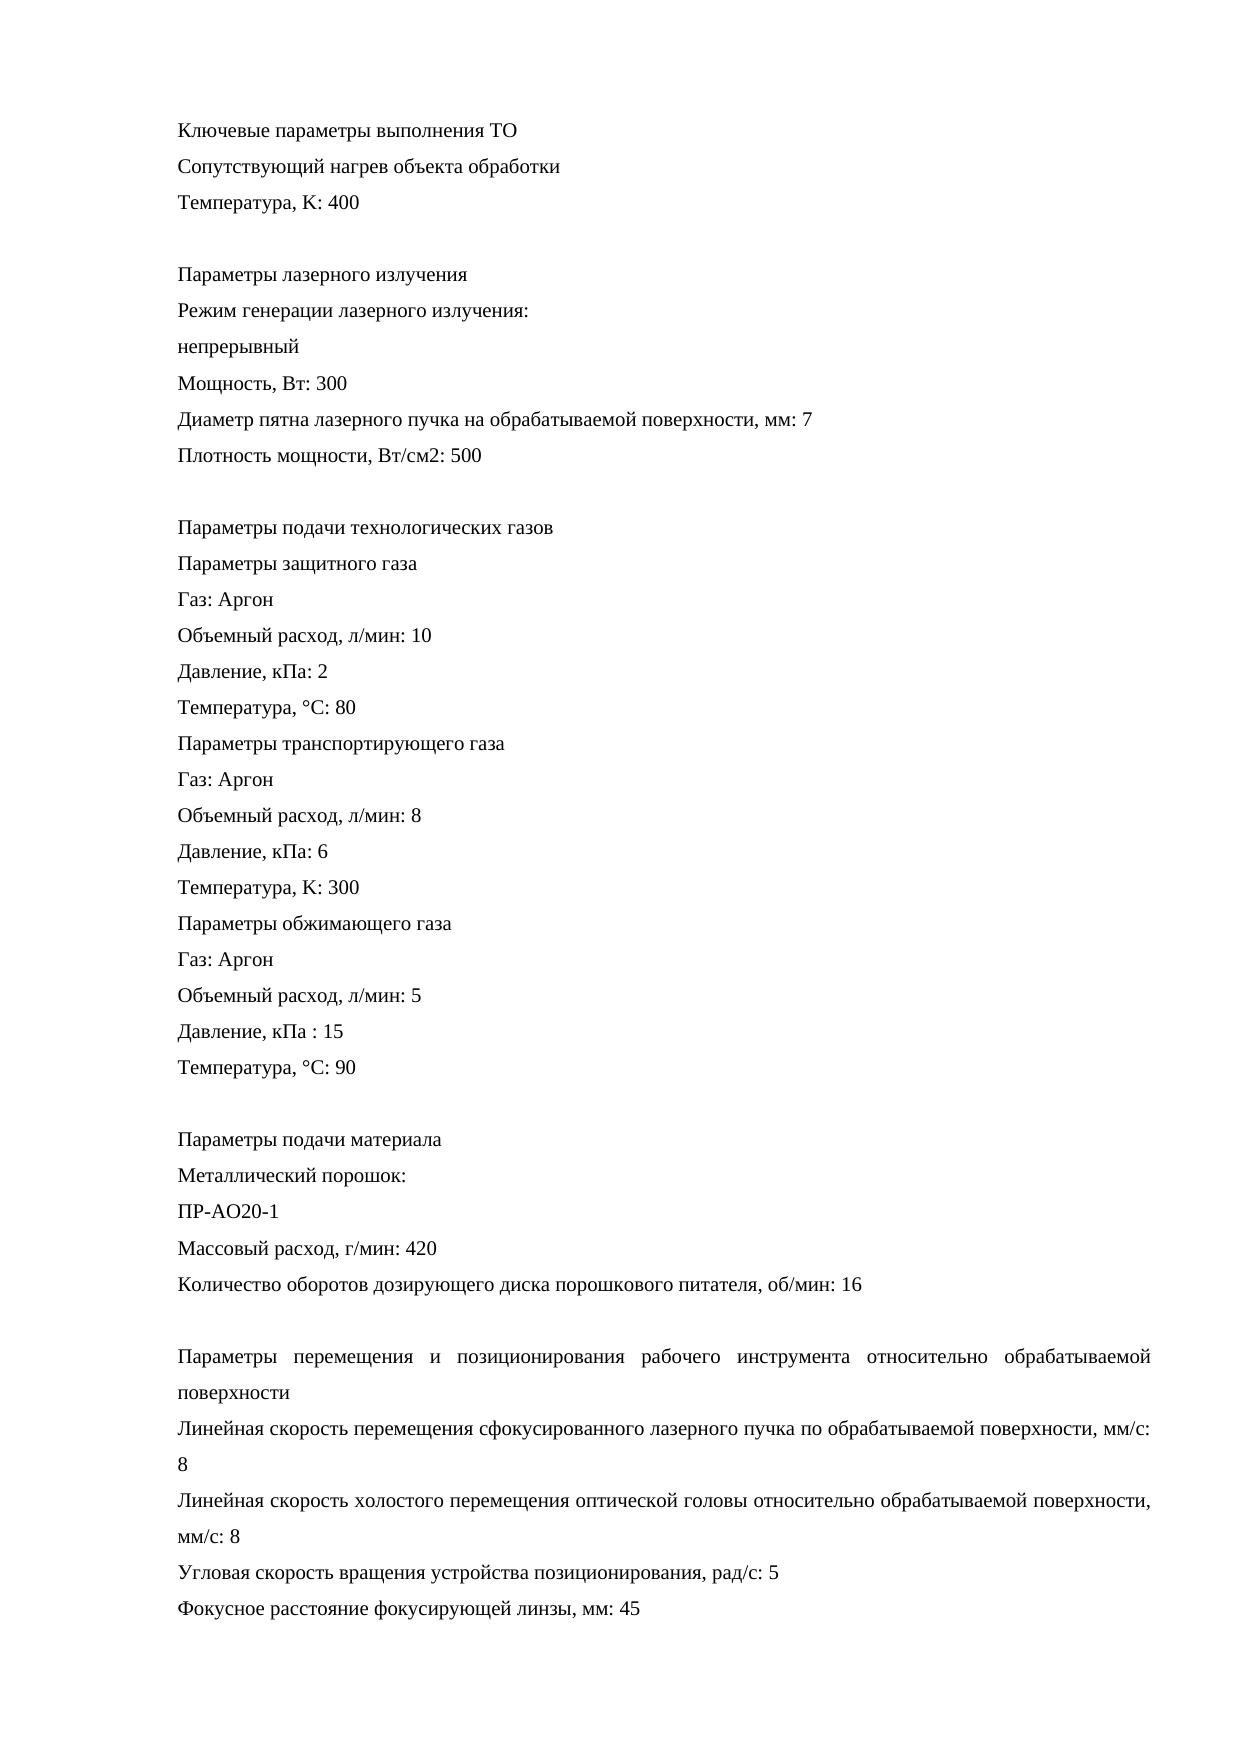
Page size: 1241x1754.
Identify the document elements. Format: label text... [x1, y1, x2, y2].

text Объемный расход, л/мин: 5 [177, 983, 1152, 1007]
text Давление, кПа : 15 [177, 1019, 1152, 1043]
text Параметры защитного газа [177, 551, 1152, 575]
text ПР-АО20-1 [177, 1199, 1152, 1223]
text Температура, °C: 80 [177, 695, 1152, 719]
text Сопутствующий нагрев объекта обработки [177, 154, 1152, 178]
text Параметры подачи материала [177, 1127, 1152, 1151]
text Температура, K: 400 [177, 190, 1152, 214]
text Параметры лазерного излучения [177, 262, 1152, 286]
text непрерывный [177, 334, 1152, 358]
text Газ: Аргон [177, 767, 1152, 791]
text Плотность мощности, Вт/см2: 500 [177, 442, 1152, 467]
text Давление, кПа: 2 [177, 659, 1152, 683]
text Фокусное расстояние фокусирующей линзы, мм: 45 [177, 1596, 1152, 1620]
text Давление, кПа: 6 [177, 839, 1152, 863]
text Диаметр пятна лазерного пучка на обрабатываемой поверхности, мм: 7 [177, 406, 1152, 431]
text Параметры обжимающего газа [177, 911, 1152, 935]
text Линейная скорость перемещения сфокусированного лазерного пучка по обрабатываемой поверхности, мм/с: 8 [177, 1416, 1152, 1476]
text Массовый расход, г/мин: 420 [177, 1235, 1152, 1259]
text Температура, K: 300 [177, 875, 1152, 899]
text Угловая скорость вращения устройства позиционирования, рад/с: 5 [177, 1560, 1152, 1584]
text Линейная скорость холостого перемещения оптической головы относительно обрабатываемой поверхности, мм/с: 8 [177, 1488, 1152, 1548]
text Параметры перемещения и позиционирования рабочего инструмента относительно обрабатываемой поверхности [177, 1343, 1152, 1404]
text Металлический порошок: [177, 1163, 1152, 1187]
text Газ: Аргон [177, 587, 1152, 611]
text Объемный расход, л/мин: 8 [177, 803, 1152, 827]
text Количество оборотов дозирующего диска порошкового питателя, об/мин: 16 [177, 1271, 1152, 1296]
text Объемный расход, л/мин: 10 [177, 623, 1152, 647]
text Газ: Аргон [177, 947, 1152, 971]
text Ключевые параметры выполнения ТО [177, 118, 1152, 142]
text Параметры подачи технологических газов [177, 514, 1152, 539]
text Режим генерации лазерного излучения: [177, 298, 1152, 322]
text Температура, °C: 90 [177, 1055, 1152, 1079]
text Параметры транспортирующего газа [177, 731, 1152, 755]
text Мощность, Вт: 300 [177, 370, 1152, 394]
